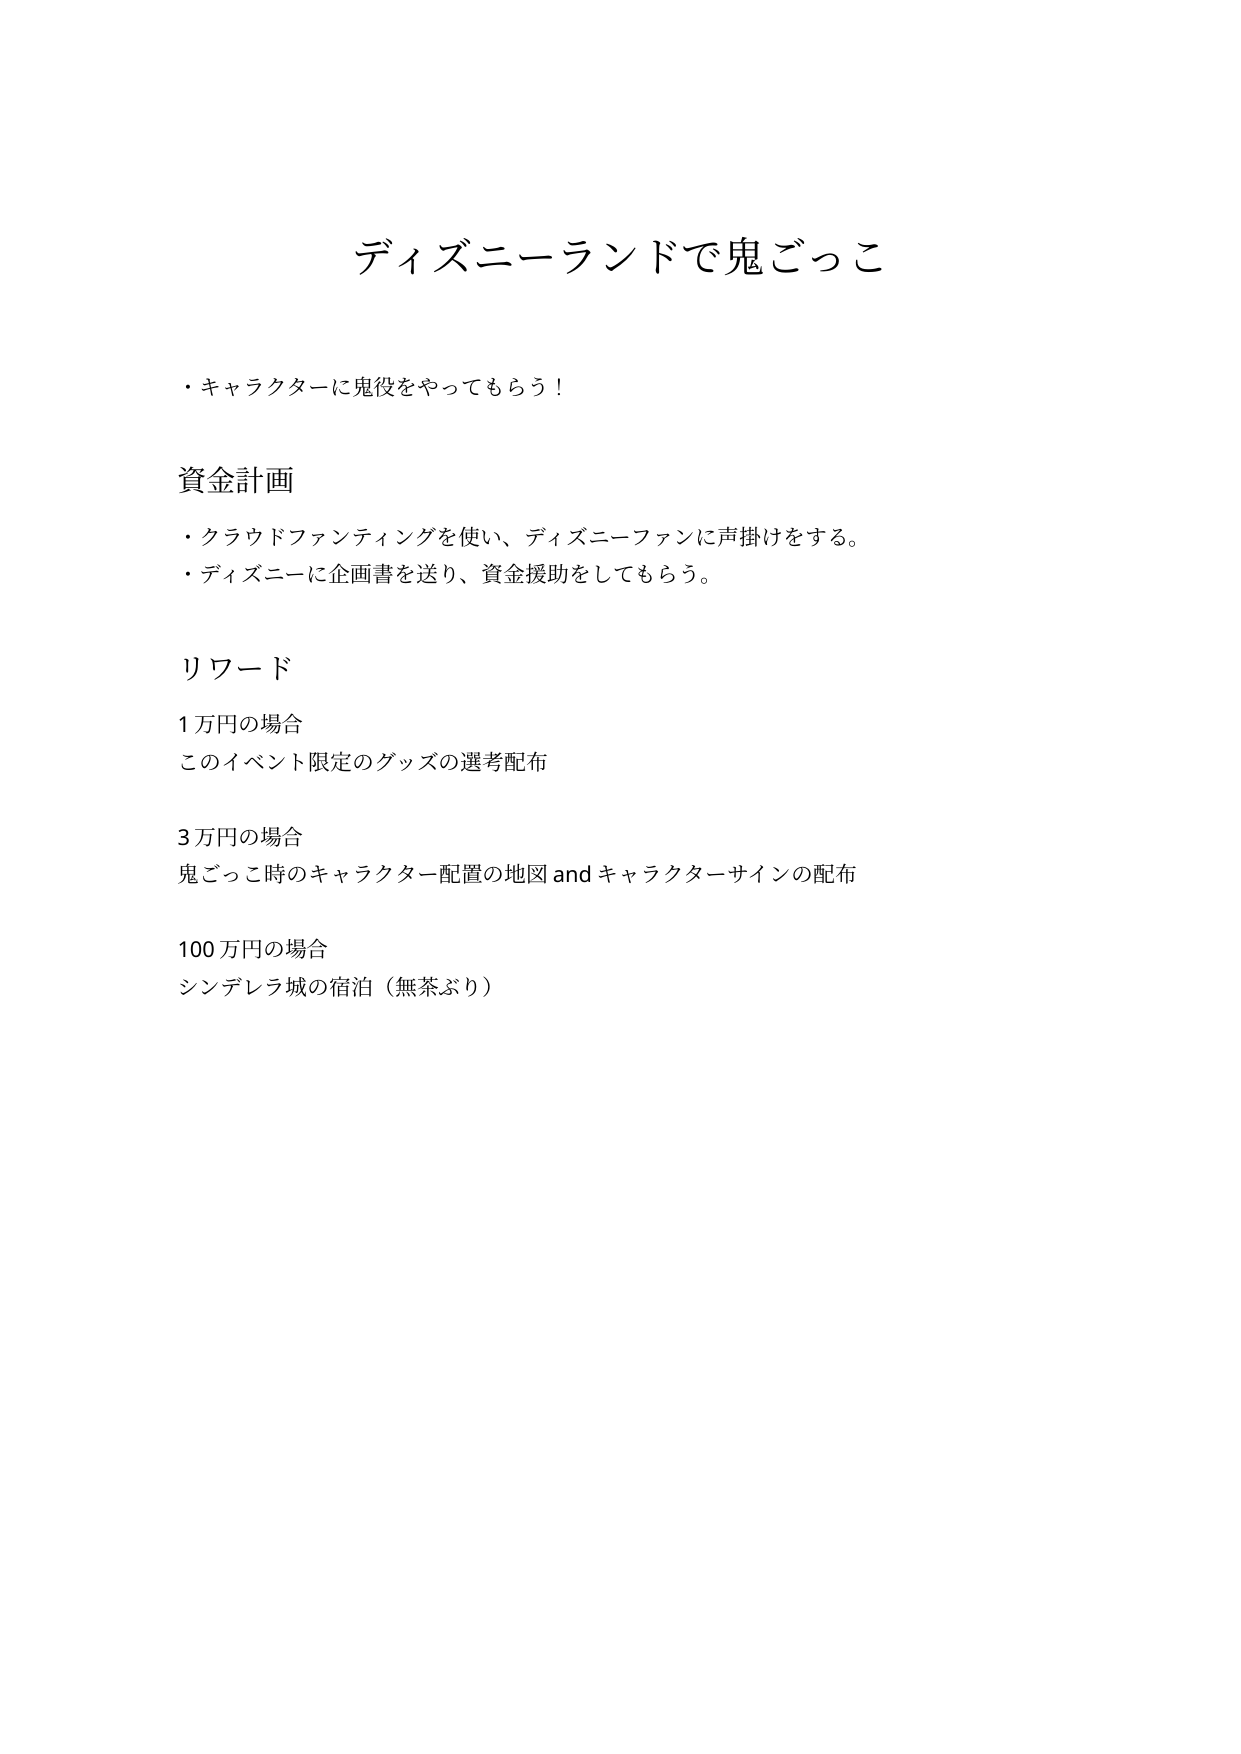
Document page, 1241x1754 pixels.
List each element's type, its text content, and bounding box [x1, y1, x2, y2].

text ・クラウドファンティングを使い、ディズニーファンに声掛けをする。 [177, 517, 1063, 554]
text ディズニーランドで鬼ごっこ [177, 217, 1063, 292]
text リワード [177, 629, 1063, 704]
text ・キャラクターに鬼役をやってもらう！ [177, 367, 1063, 404]
text このイベント限定のグッズの選考配布 [177, 742, 1063, 779]
text 3万円の場合 [177, 817, 1063, 854]
text 資金計画 [177, 442, 1063, 517]
text 1万円の場合 [177, 704, 1063, 742]
text ・ディズニーに企画書を送り、資金援助をしてもらう。 [177, 554, 1063, 592]
text シンデレラ城の宿泊（無茶ぶり） [177, 967, 1063, 1004]
text 100万円の場合 [177, 929, 1063, 967]
text 鬼ごっこ時のキャラクター配置の地図andキャラクターサインの配布 [177, 854, 1063, 892]
